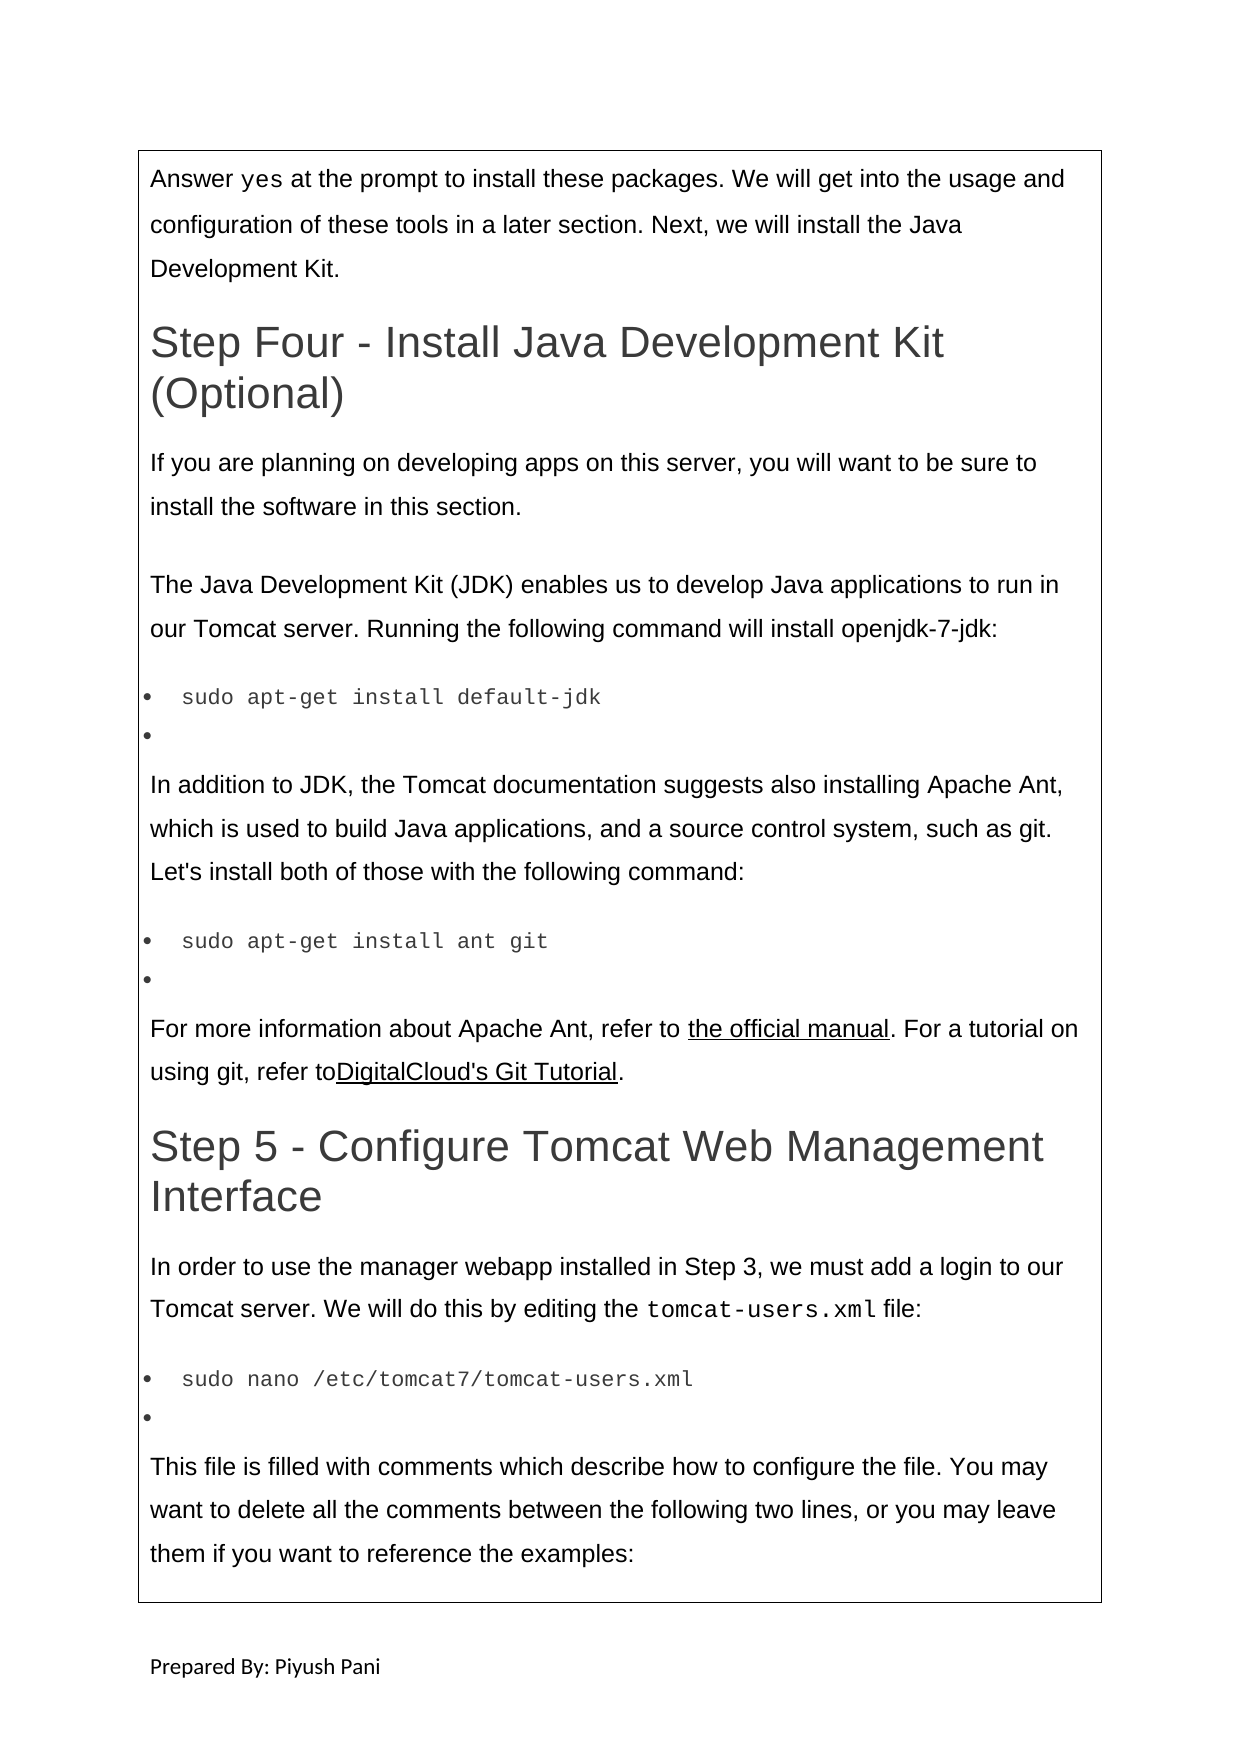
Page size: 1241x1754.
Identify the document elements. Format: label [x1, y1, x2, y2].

table_header [139, 151, 1101, 1602]
